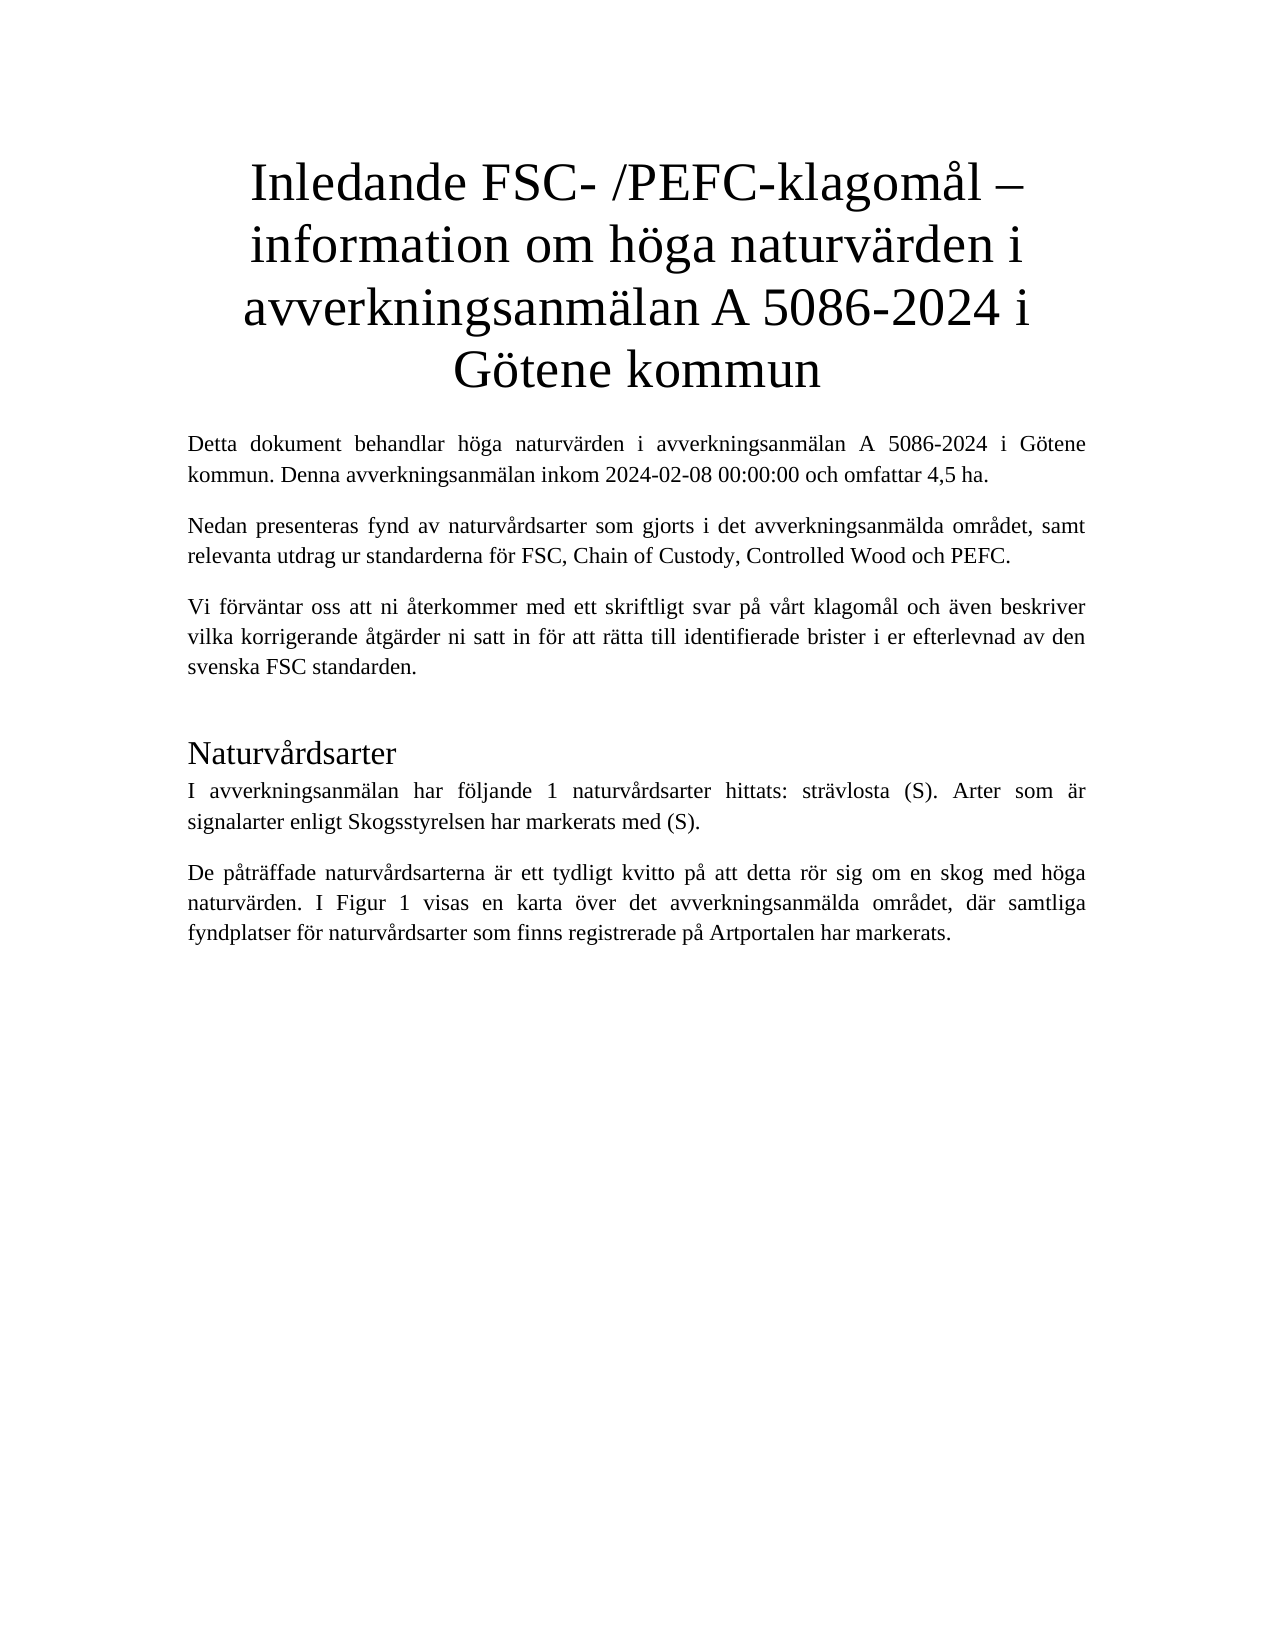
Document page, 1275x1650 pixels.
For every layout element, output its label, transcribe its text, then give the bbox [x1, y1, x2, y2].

text Detta dokument behandlar höga naturvärden i avverkningsanmälan A 5086-2024 i Götene kommun. Denna avverkningsanmälan inkom 2024-02-08 00:00:00 och omfattar 4,5 ha. [187, 430, 1087, 487]
text I avverkningsanmälan har följande 1 naturvårdsarter hittats: strävlosta (S). Arter som är signalarter enligt Skogsstyrelsen har markerats med (S). [187, 778, 1087, 834]
subtitle Naturvårdsarter [187, 733, 1087, 772]
title Inledande FSC- /PEFC-klagomål – information om höga naturvärden i avverkningsanmälan A 5086-2024 i Götene kommun [187, 150, 1087, 399]
text De påträffade naturvårdsarterna är ett tydligt kvitto på att detta rör sig om en skog med höga naturvärden. I Figur 1 visas en karta över det avverkningsanmälda området, där samtliga fyndplatser för naturvårdsarter som finns registrerade på Artportalen har markerats. [187, 859, 1087, 946]
text Vi förväntar oss att ni återkommer med ett skriftligt svar på vårt klagomål och även beskriver vilka korrigerande åtgärder ni satt in för att rätta till identifierade brister i er efterlevnad av den svenska FSC standarden. [187, 593, 1087, 680]
text Nedan presenteras fynd av naturvårdsarter som gjorts i det avverkningsanmälda området, samt relevanta utdrag ur standarderna för FSC, Chain of Custody, Controlled Wood och PEFC. [187, 512, 1087, 568]
